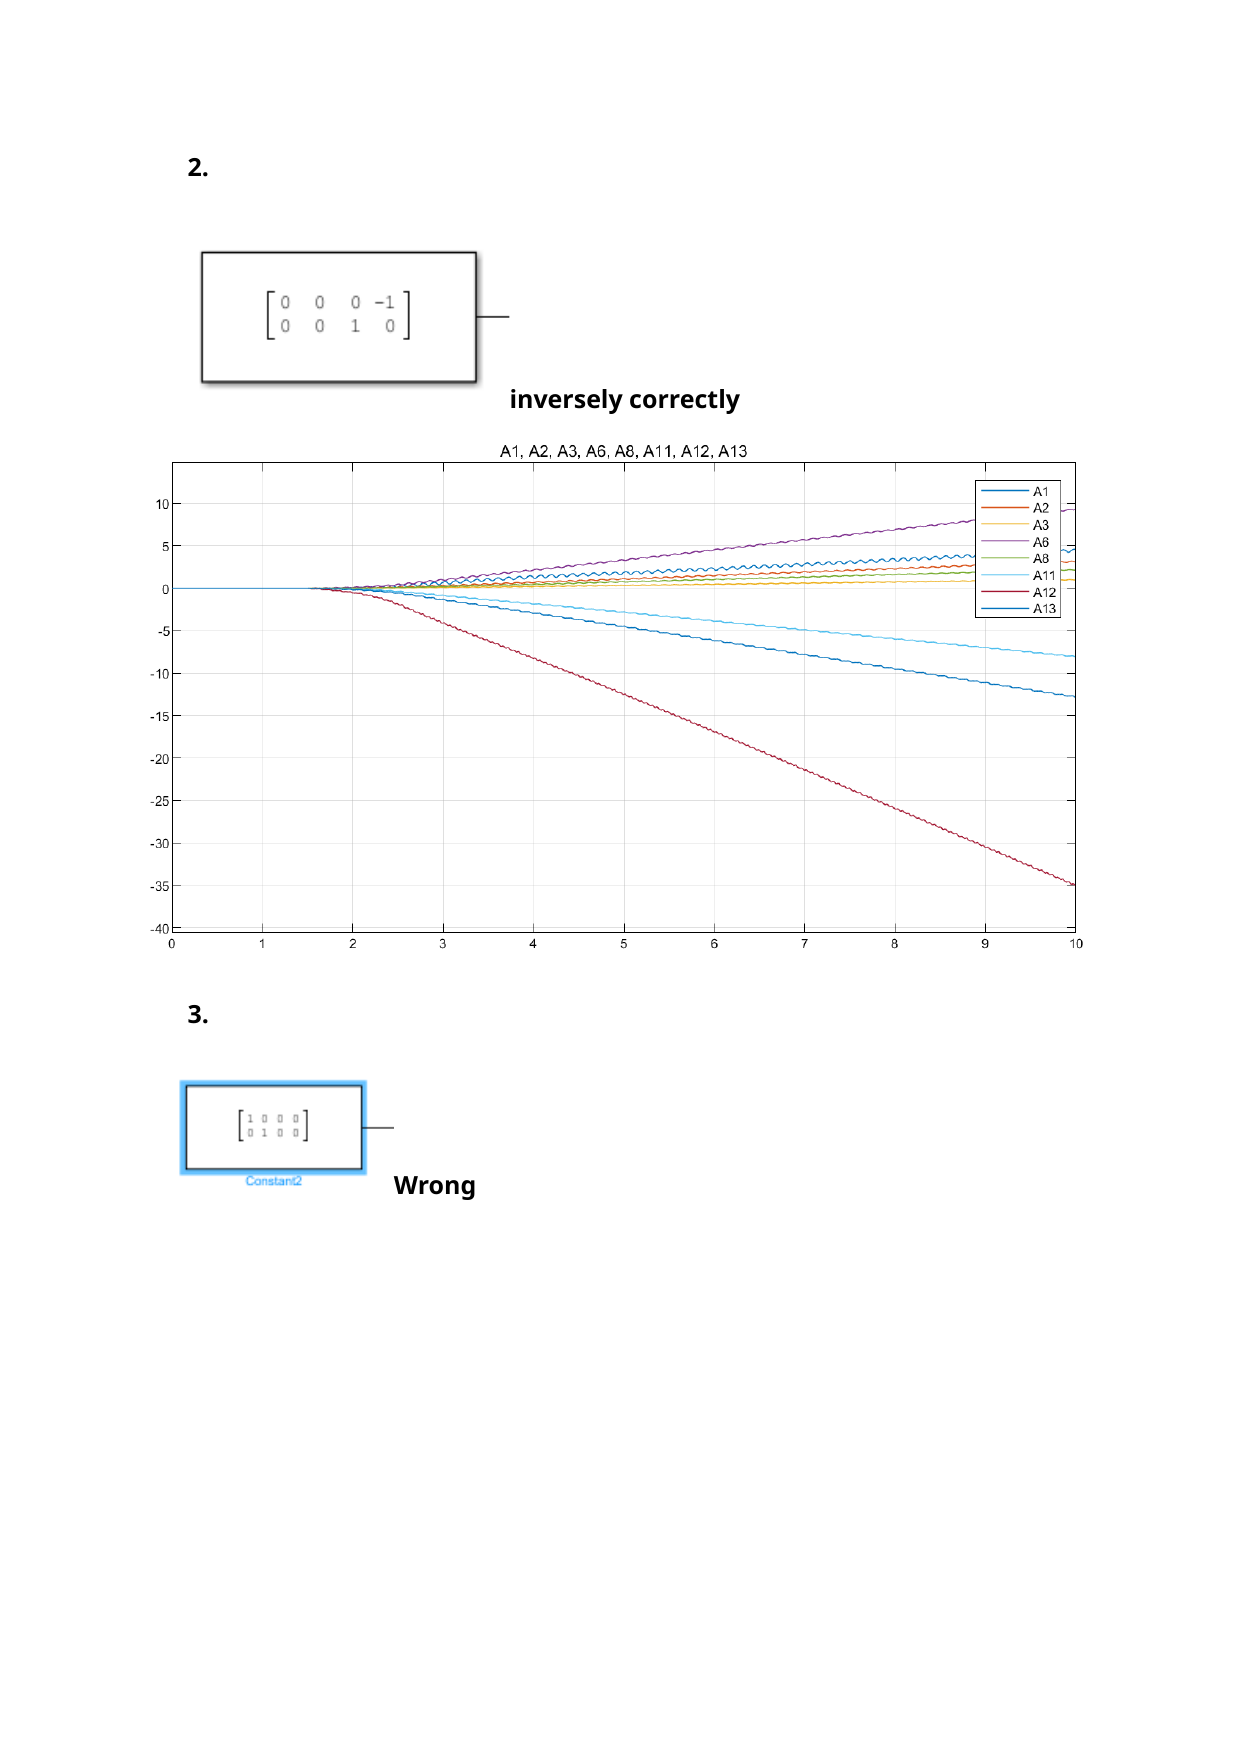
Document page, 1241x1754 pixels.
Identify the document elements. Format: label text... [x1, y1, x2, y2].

picture [150, 438, 1091, 975]
picture [150, 1052, 394, 1195]
picture [150, 205, 510, 409]
text Wrong [150, 1052, 1090, 1202]
